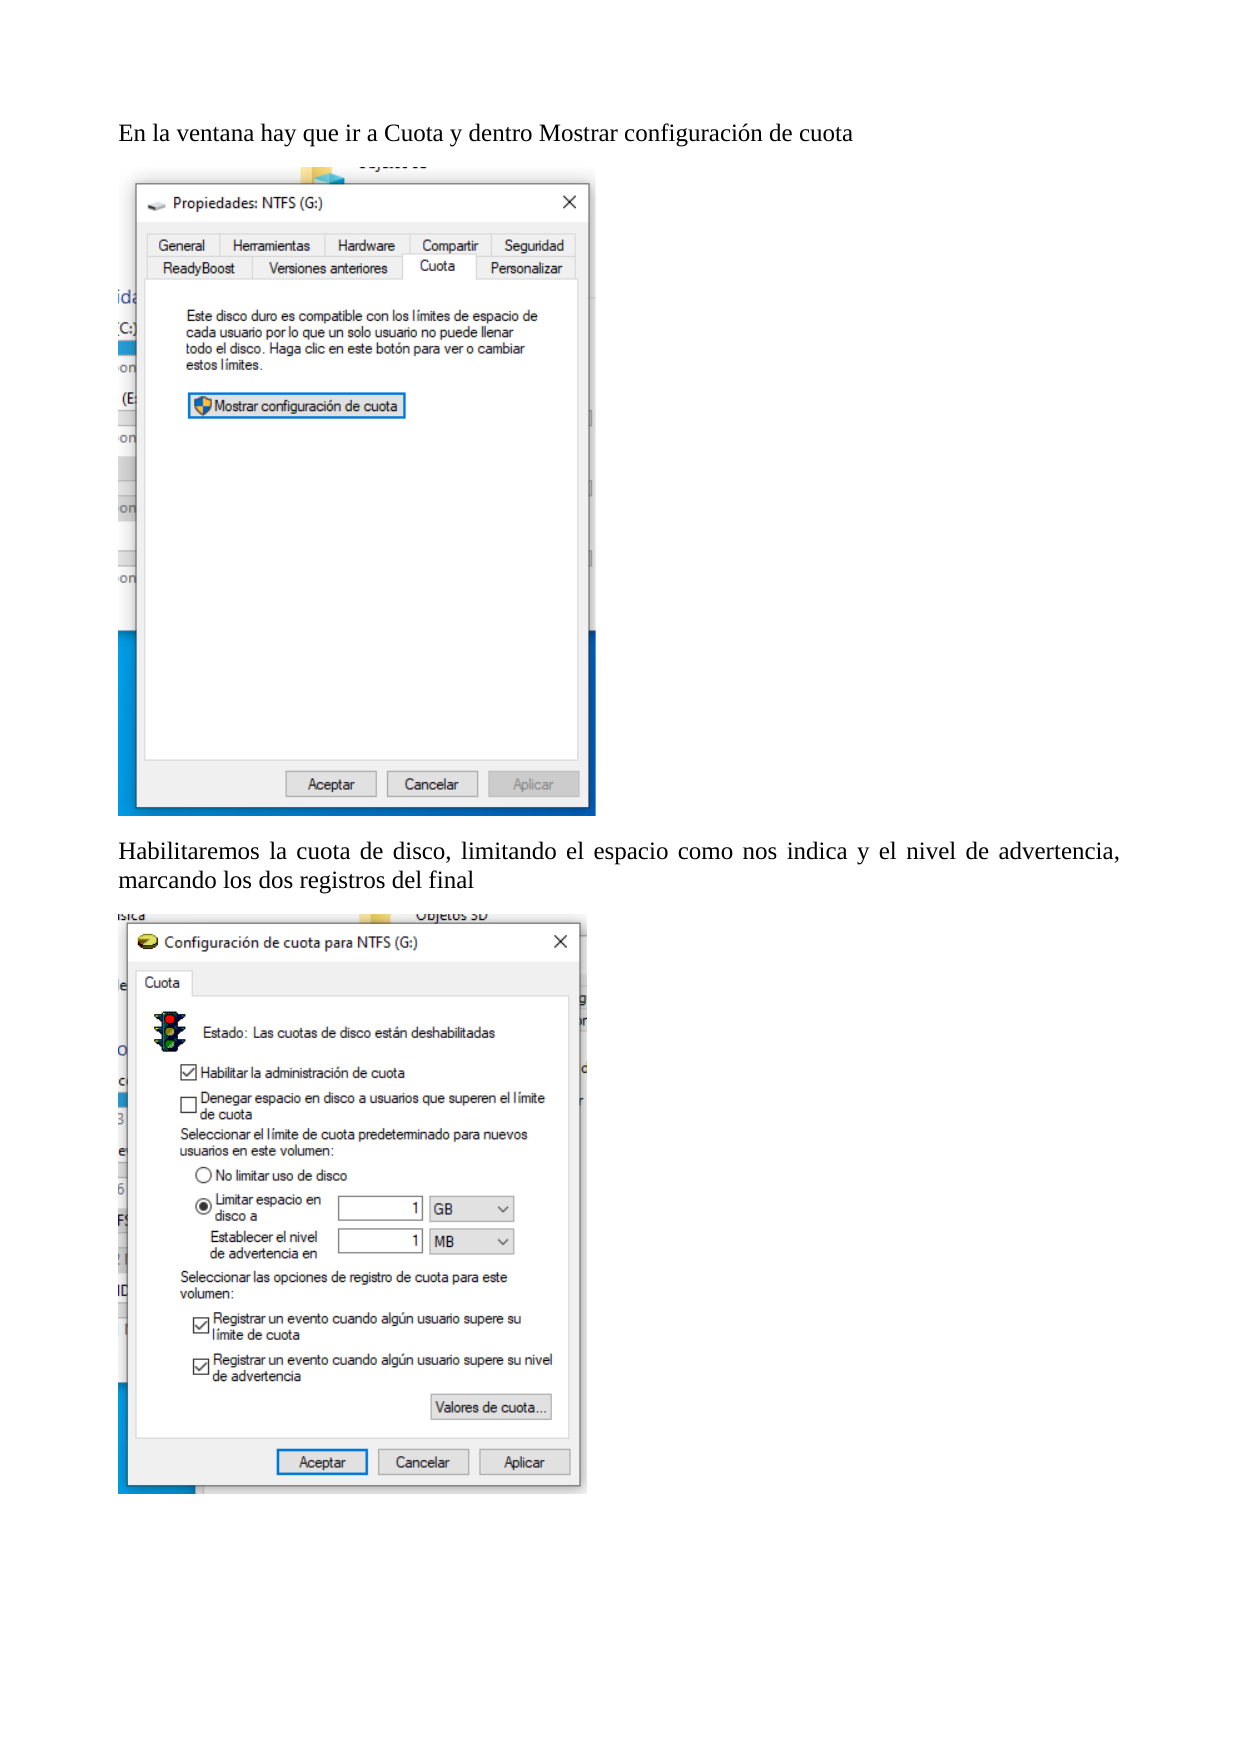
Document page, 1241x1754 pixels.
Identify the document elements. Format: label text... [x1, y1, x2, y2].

text En la ventana hay que ir a Cuota y dentro Mostrar configuración de cuota [118, 118, 1122, 147]
text Habilitaremos la cuota de disco, limitando el espacio como nos indica y el nivel de advertencia, marcando los dos registros del final [118, 836, 1122, 893]
picture [118, 167, 596, 816]
picture [118, 914, 587, 1494]
